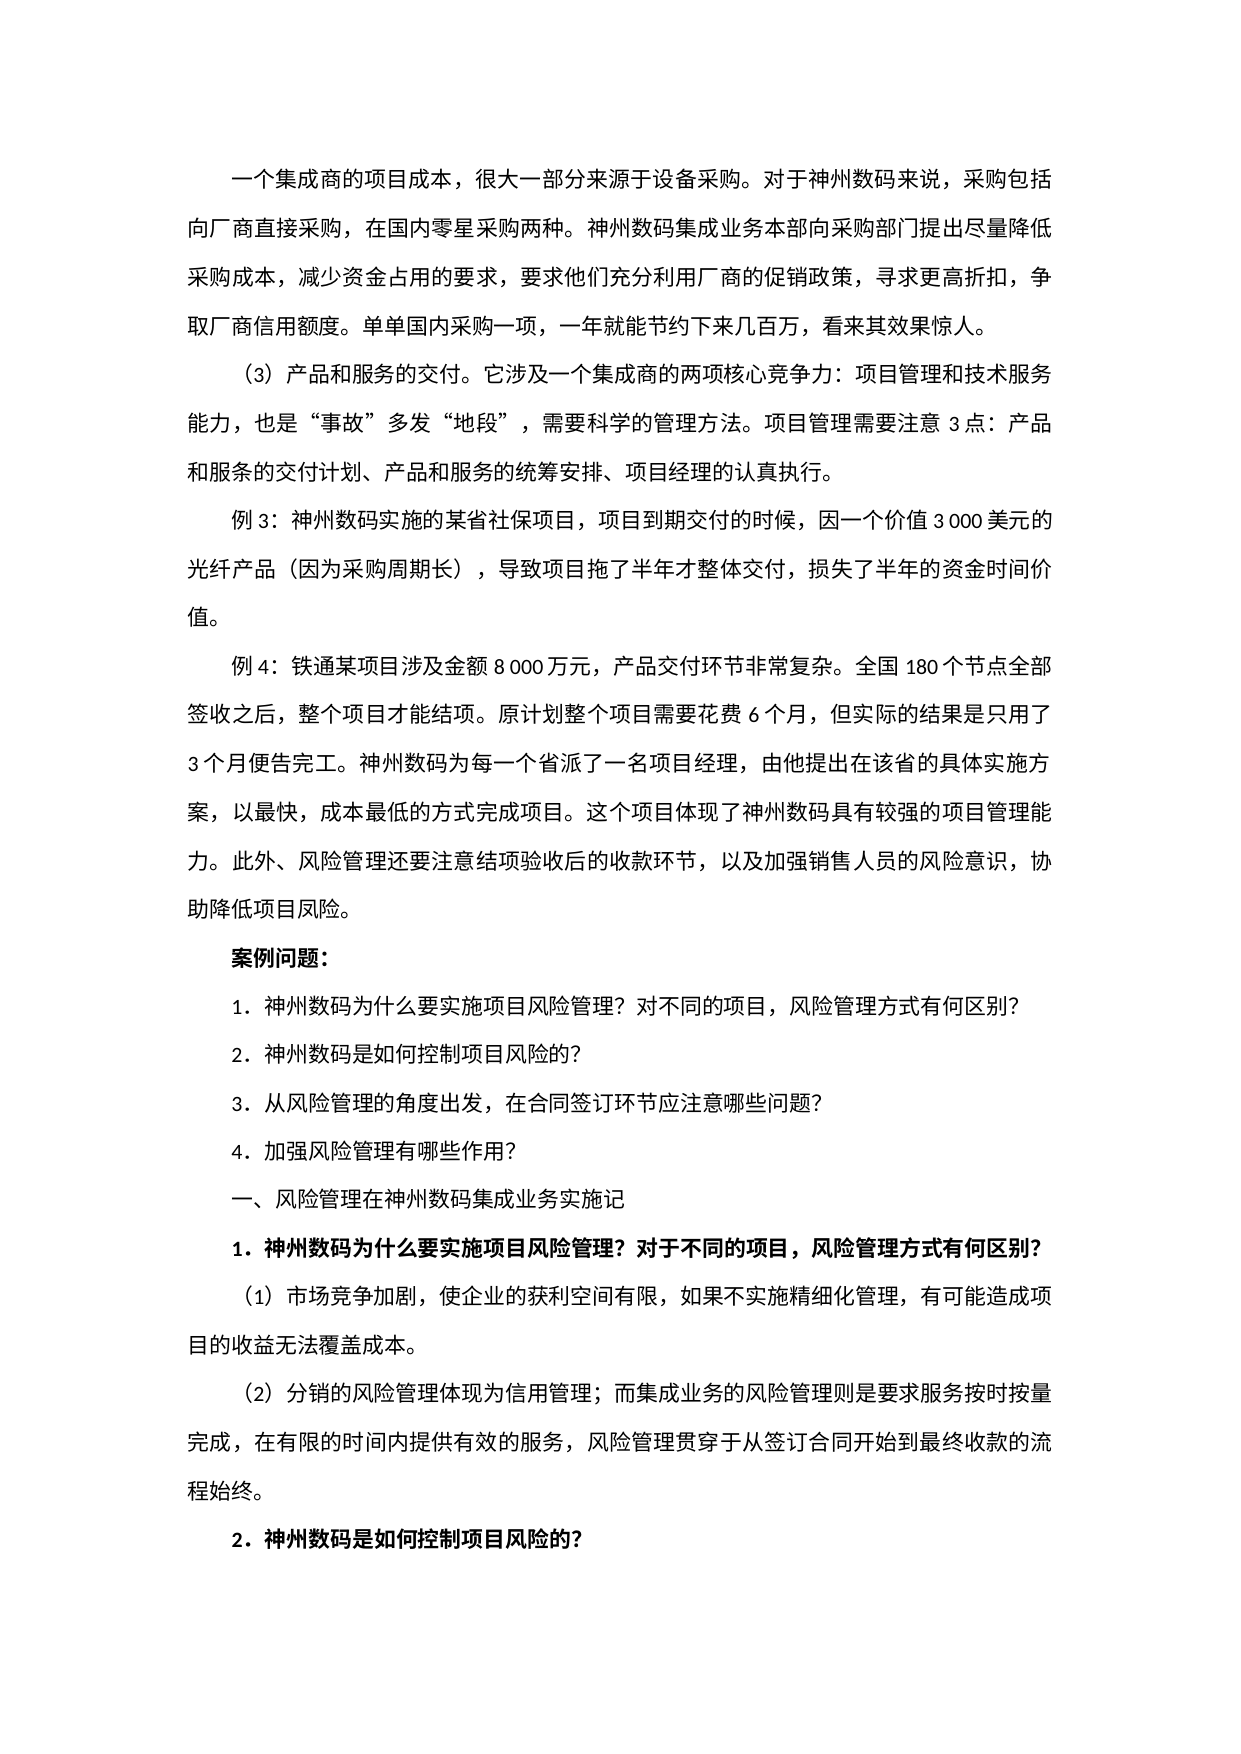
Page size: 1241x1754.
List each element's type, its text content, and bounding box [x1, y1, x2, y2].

text 一、风险管理在神州数码集成业务实施记 [187, 1182, 1053, 1214]
text 2．神州数码是如何控制项目风险的？ [187, 1522, 1053, 1554]
text （1）市场竞争加剧，使企业的获利空间有限，如果不实施精细化管理，有可能造成项目的收益无法覆盖成本。 [187, 1279, 1053, 1360]
text 例4：铁通某项目涉及金额8 000万元，产品交付环节非常复杂。全国180个节点全部签收之后，整个项目才能结项。原计划整个项目需要花费6个月，但实际的结果是只用了3个月便告完工。神州数码为每一个省派了一名项目经理，由他提出在该省的具体实施方案，以最快，成本最低的方式完成项目。这个项目体现了神州数码具有较强的项目管理能力。此外、风险管理还要注意结项验收后的收款环节，以及加强销售人员的风险意识，协助降低项目凤险。 [187, 648, 1053, 924]
text 2．神州数码是如何控制项目风险的？ [187, 1037, 1053, 1069]
text 1．神州数码为什么要实施项目风险管理？对于不同的项目，风险管理方式有何区别？ [187, 1230, 1053, 1263]
text （3）产品和服务的交付。它涉及一个集成商的两项核心竞争力：项目管理和技术服务能力，也是“事故”多发“地段”，需要科学的管理方法。项目管理需要注意3点：产品和服条的交付计划、产品和服务的统筹安排、项目经理的认真执行。 [187, 357, 1053, 487]
text 4．加强风险管理有哪些作用？ [187, 1134, 1053, 1166]
text 1．神州数码为什么要实施项目风险管理？对不同的项目，风险管理方式有何区别？ [187, 989, 1053, 1021]
text 一个集成商的项目成本，很大一部分来源于设备采购。对于神州数码来说，采购包括向厂商直接采购，在国内零星采购两种。神州数码集成业务本部向采购部门提出尽量降低采购成本，减少资金占用的要求，要求他们充分利用厂商的促销政策，寻求更高折扣，争取厂商信用额度。单单国内采购一项，一年就能节约下来几百万，看来其效果惊人。 [187, 162, 1053, 341]
text 3．从风险管理的角度出发，在合同签订环节应注意哪些问题？ [187, 1085, 1053, 1118]
text 例3：神州数码实施的某省社保项目，项目到期交付的时候，因一个价值3 000美元的光纤产品（因为采购周期长），导致项目拖了半年才整体交付，损失了半年的资金时间价值。 [187, 502, 1053, 632]
text 案例问题： [187, 940, 1053, 973]
text （2）分销的风险管理体现为信用管理；而集成业务的风险管理则是要求服务按时按量完成，在有限的时间内提供有效的服务，风险管理贯穿于从签订合同开始到最终收款的流程始终。 [187, 1376, 1053, 1506]
